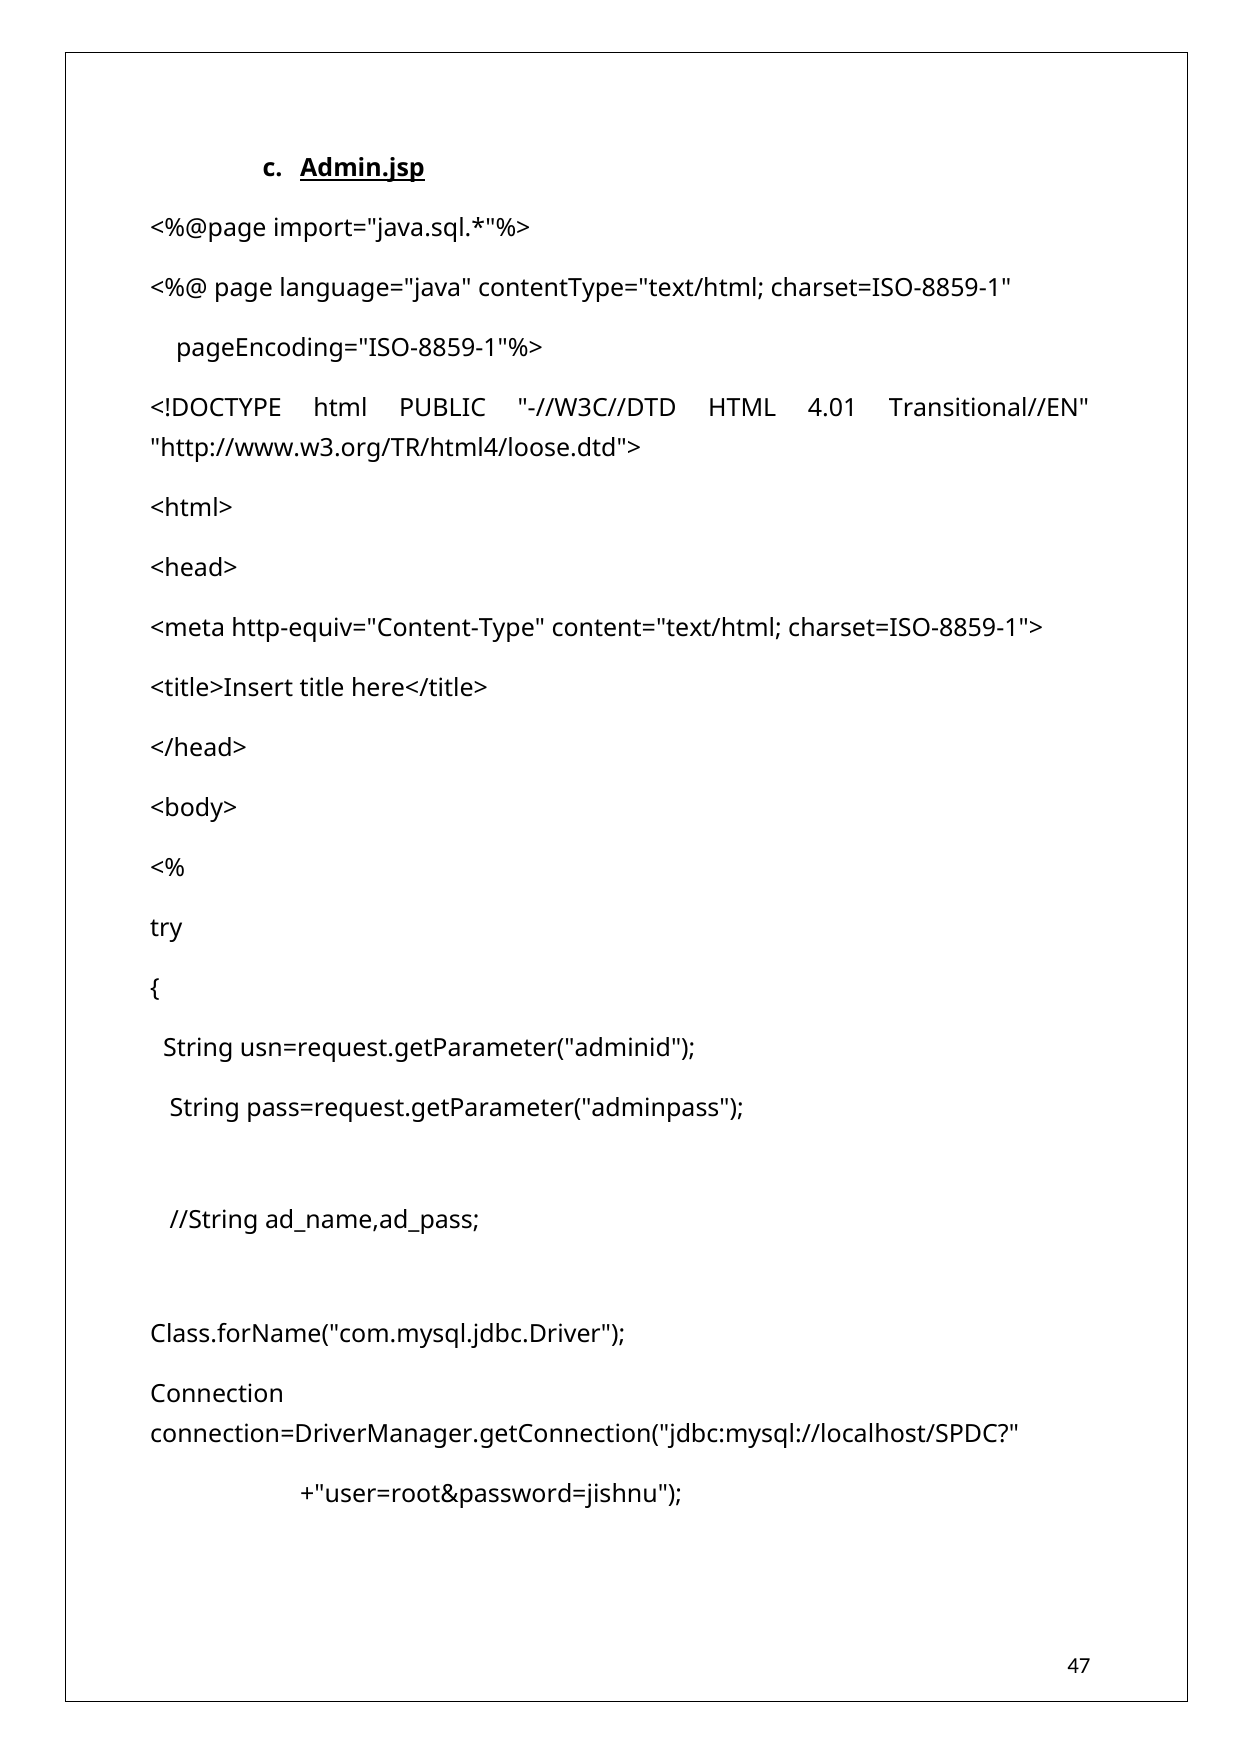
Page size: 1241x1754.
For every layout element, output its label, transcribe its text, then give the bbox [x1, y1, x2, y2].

text { [150, 969, 1090, 1003]
text <meta http-equiv="Content-Type" content="text/html; charset=ISO-8859-1"> [150, 609, 1090, 643]
text <%@page import="java.sql.*"%> [150, 210, 1090, 244]
text Class.forName("com.mysql.jdbc.Driver"); [150, 1316, 1090, 1350]
text <title>Insert title here</title> [150, 669, 1090, 703]
text <% [150, 849, 1090, 883]
text String usn=request.getParameter("adminid"); [150, 1029, 1090, 1063]
list Admin.jsp [262, 150, 1090, 184]
text Connection connection=DriverManager.getConnection("jdbc:mysql://localhost/SPDC?" [150, 1376, 1090, 1449]
text try [150, 909, 1090, 943]
text <!DOCTYPE html PUBLIC "-//W3C//DTD HTML 4.01 Transitional//EN" "http://www.w3.org/TR/html4/loose.dtd"> [150, 390, 1090, 463]
text <body> [150, 789, 1090, 823]
text </head> [150, 729, 1090, 763]
text <%@ page language="java" contentType="text/html; charset=ISO-8859-1" [150, 270, 1090, 304]
text +"user=root&password=jishnu"); [150, 1475, 1090, 1509]
text String pass=request.getParameter("adminpass"); [150, 1089, 1090, 1123]
text <html> [150, 489, 1090, 523]
text //String ad_name,ad_pass; [150, 1202, 1090, 1236]
text pageEncoding="ISO-8859-1"%> [150, 330, 1090, 364]
text <head> [150, 549, 1090, 583]
